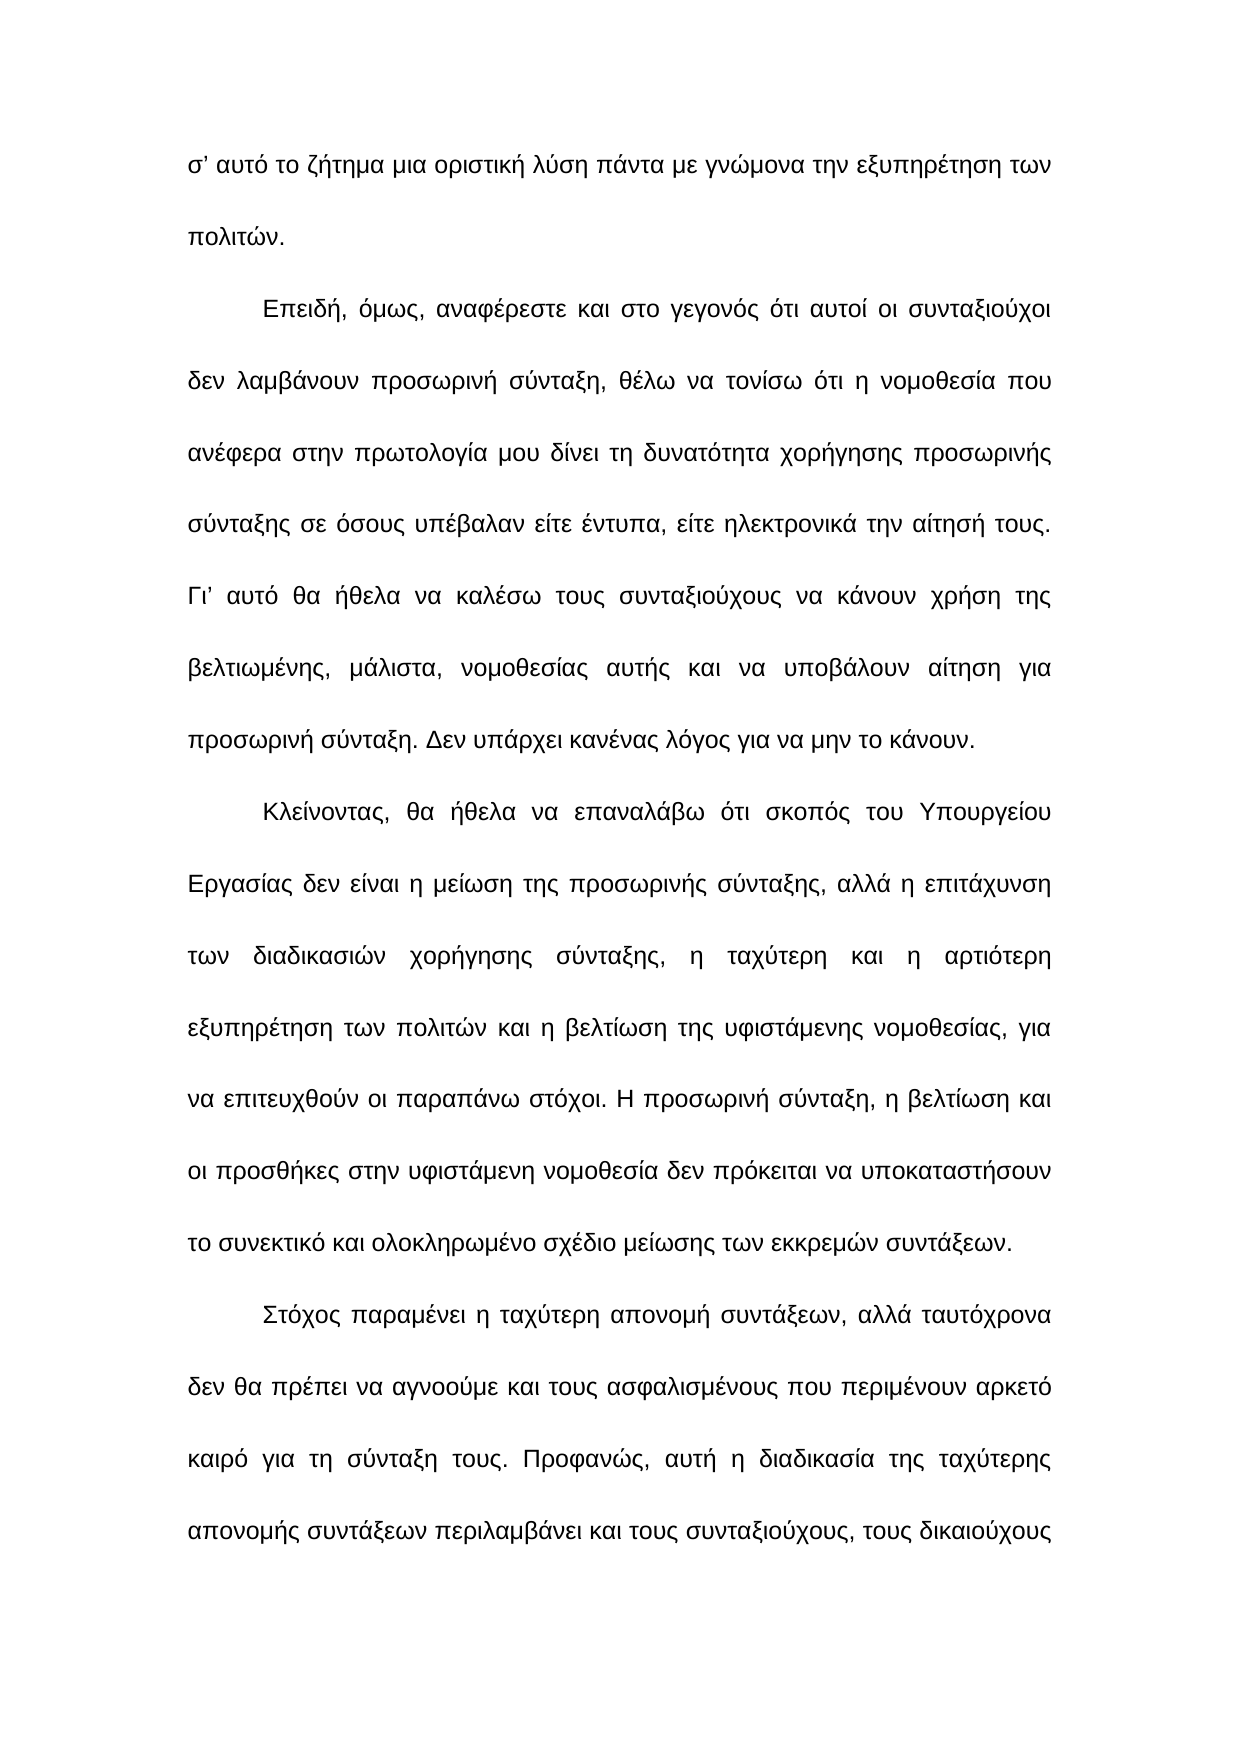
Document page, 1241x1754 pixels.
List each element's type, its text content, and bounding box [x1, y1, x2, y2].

text Επειδή, όμως, αναφέρεστε και στο γεγονός ότι αυτοί οι συνταξιούχοι δεν λαμβάνουν προσωρινή σύνταξη, θέλω να τονίσω ότι η νομοθεσία που ανέφερα στην πρωτολογία μου δίνει τη δυνατότητα χορήγησης προσωρινής σύνταξης σε όσους υπέβαλαν είτε έντυπα, είτε ηλεκτρονικά την αίτησή τους. Γι’ αυτό θα ήθελα να καλέσω τους συνταξιούχους να κάνουν χρήση της βελτιωμένης, μάλιστα, νομοθεσίας αυτής και να υποβάλουν αίτηση για προσωρινή σύνταξη. Δεν υπάρχει κανένας λόγος για να μην το κάνουν. [187, 294, 1053, 754]
text Κλείνοντας, θα ήθελα να επαναλάβω ότι σκοπός του Υπουργείου Εργασίας δεν είναι η μείωση της προσωρινής σύνταξης, αλλά η επιτάχυνση των διαδικασιών χορήγησης σύνταξης, η ταχύτερη και η αρτιότερη εξυπηρέτηση των πολιτών και η βελτίωση της υφιστάμενης νομοθεσίας, για να επιτευχθούν οι παραπάνω στόχοι. Η προσωρινή σύνταξη, η βελτίωση και οι προσθήκες στην υφιστάμενη νομοθεσία δεν πρόκειται να υποκαταστήσουν το συνεκτικό και ολοκληρωμένο σχέδιο μείωσης των εκκρεμών συντάξεων. [187, 797, 1053, 1257]
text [187, 1300, 1053, 1544]
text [187, 150, 1053, 251]
